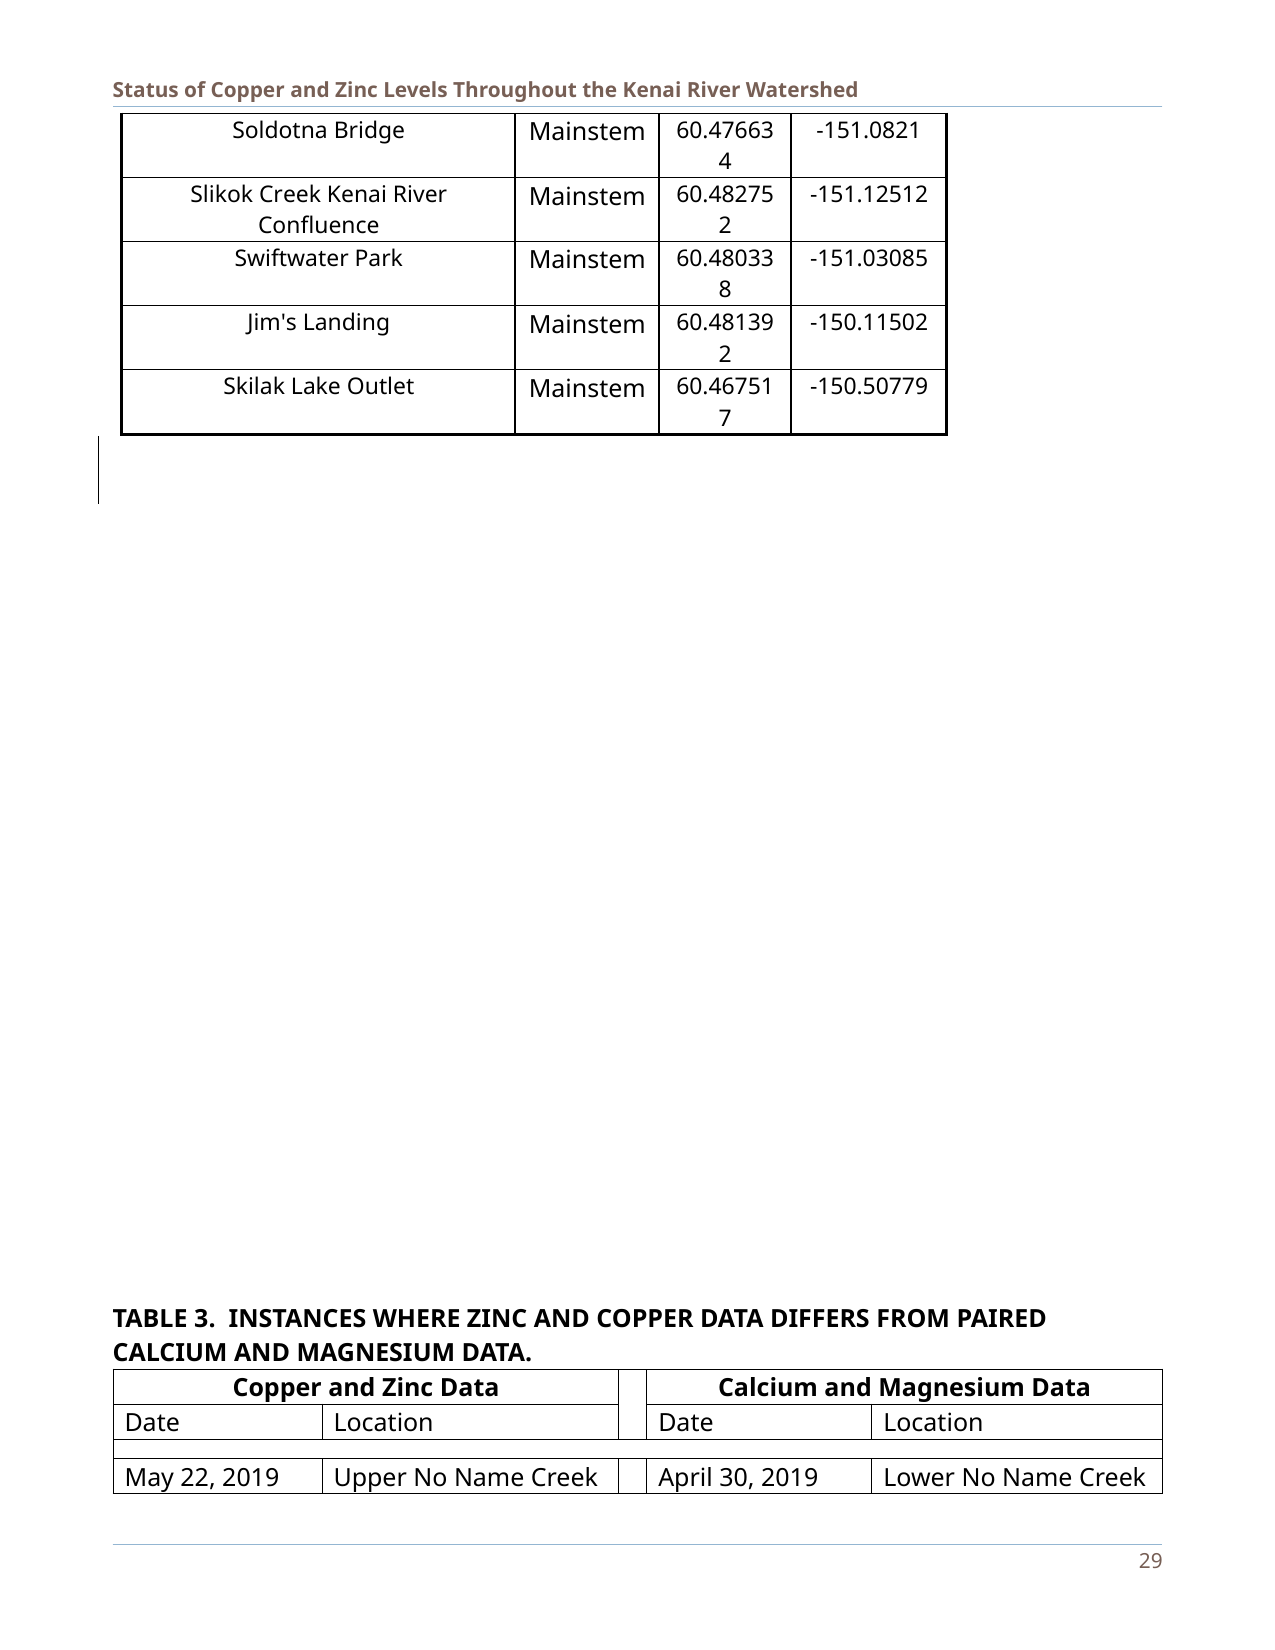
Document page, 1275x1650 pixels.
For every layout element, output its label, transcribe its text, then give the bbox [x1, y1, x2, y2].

table_cell Slikok Creek Kenai River Confluence [123, 178, 514, 241]
table_cell Mainstem [516, 306, 658, 369]
table_cell 60.467517 [660, 370, 790, 433]
table_cell Date [647, 1405, 871, 1439]
table_cell Skilak Lake Outlet [123, 370, 514, 433]
table_cell Jim's Landing [123, 306, 514, 369]
table_cell -151.12512 [792, 178, 945, 241]
text Table 3. Instances where zinc and copper data differs from Paired calcium and magnesium data. [112, 1300, 1162, 1368]
table_cell Location [323, 1405, 618, 1439]
table_cell Lower No Name Creek [872, 1459, 1162, 1493]
table_cell Mainstem [516, 370, 658, 433]
table_cell 60.482752 [660, 178, 790, 241]
table_cell [619, 1459, 646, 1493]
table_header [619, 1370, 646, 1439]
table_cell Mainstem [516, 242, 658, 305]
table_cell 60.480338 [660, 242, 790, 305]
table_cell Date [114, 1405, 322, 1439]
table_cell Mainstem [516, 114, 658, 177]
table_cell Soldotna Bridge [123, 114, 514, 177]
table_header Calcium and Magnesium Data [647, 1370, 1162, 1403]
table_cell -150.11502 [792, 306, 945, 369]
table_cell 60.481392 [660, 306, 790, 369]
table_cell Mainstem [516, 178, 658, 241]
table_cell April 30, 2019 [647, 1459, 871, 1493]
table_cell -150.50779 [792, 370, 945, 433]
table_cell May 22, 2019 [114, 1459, 322, 1493]
table_cell [114, 1440, 1162, 1458]
table_cell Upper No Name Creek [323, 1459, 618, 1493]
table_cell Swiftwater Park [123, 242, 514, 305]
table_header Copper and Zinc Data [114, 1370, 618, 1403]
table_cell -151.0821 [792, 114, 945, 177]
table_cell 60.476634 [660, 114, 790, 177]
table_cell Location [872, 1405, 1162, 1439]
table_cell -151.03085 [792, 242, 945, 305]
